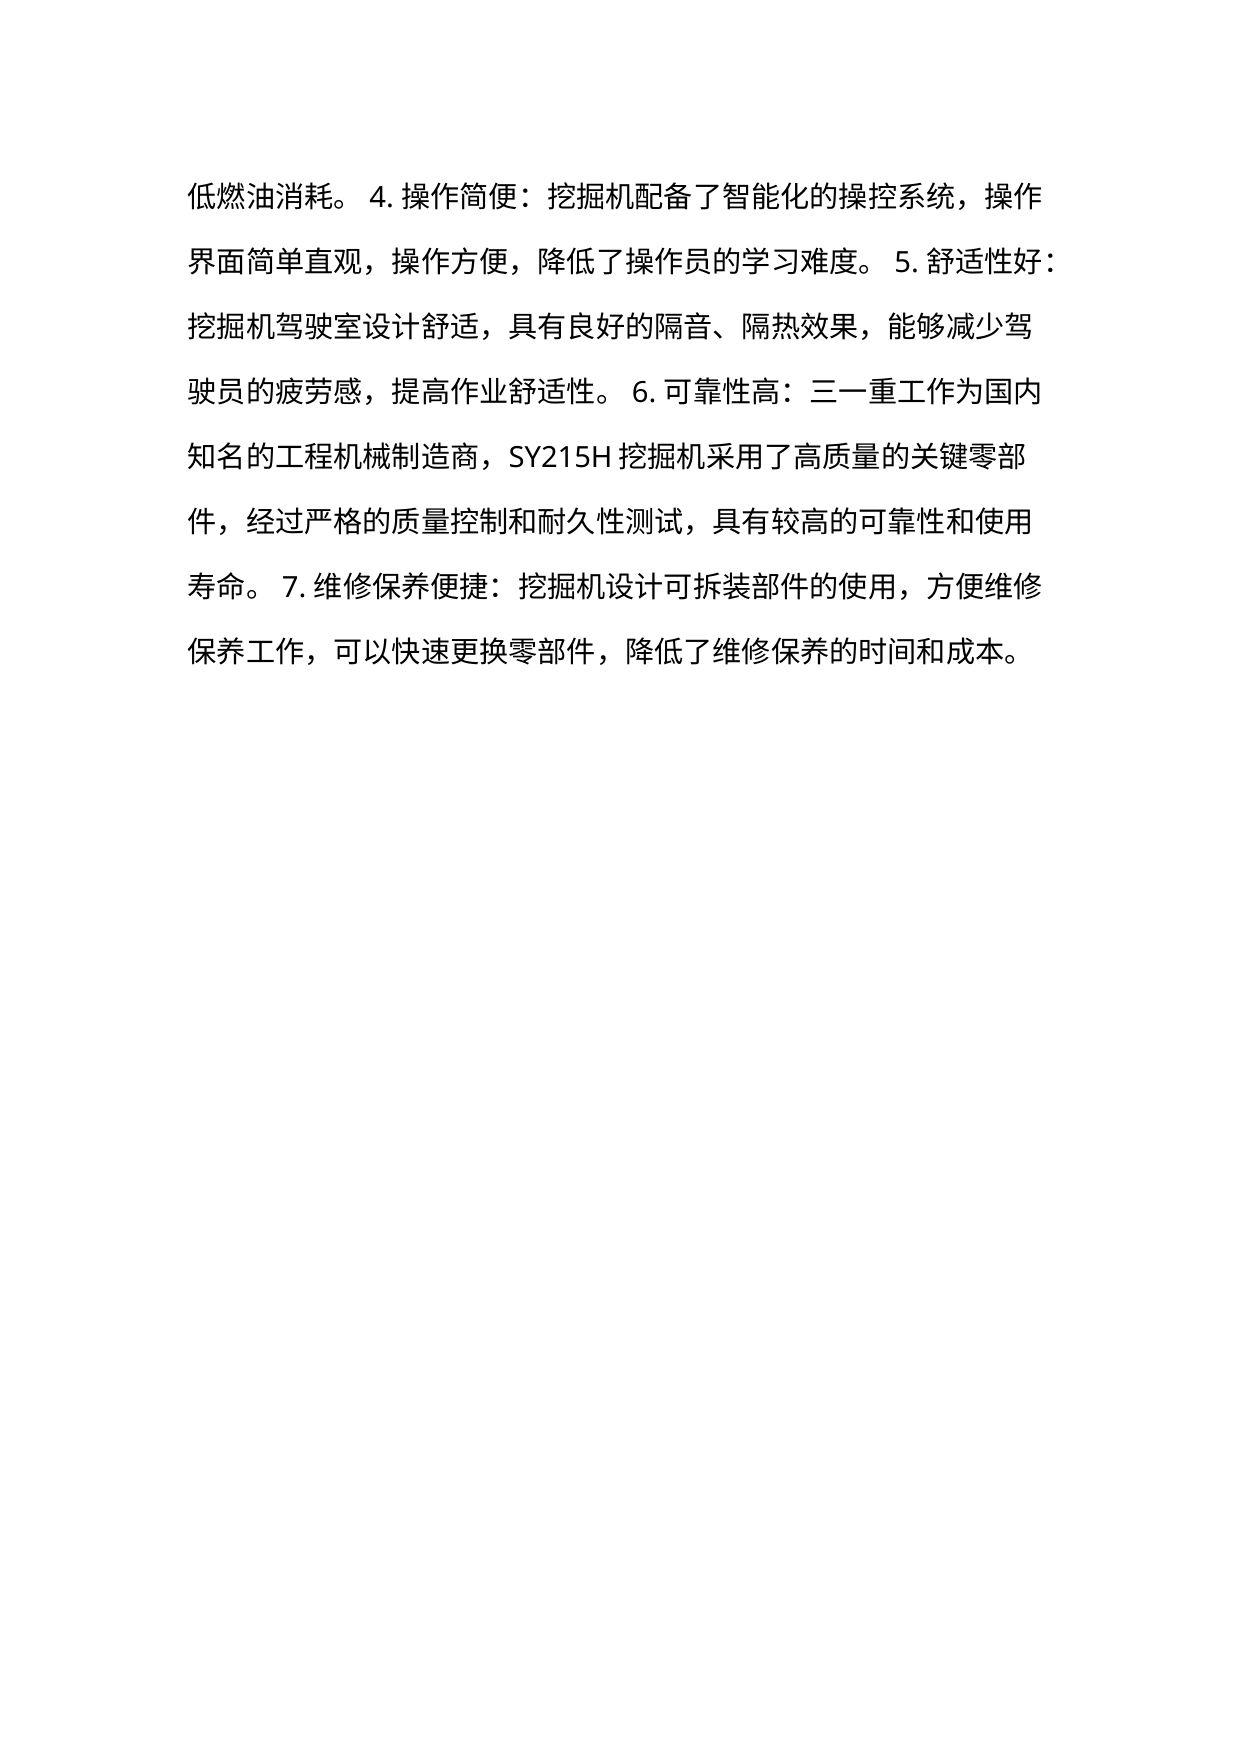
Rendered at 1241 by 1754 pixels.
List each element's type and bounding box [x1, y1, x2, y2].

text [187, 162, 1053, 682]
